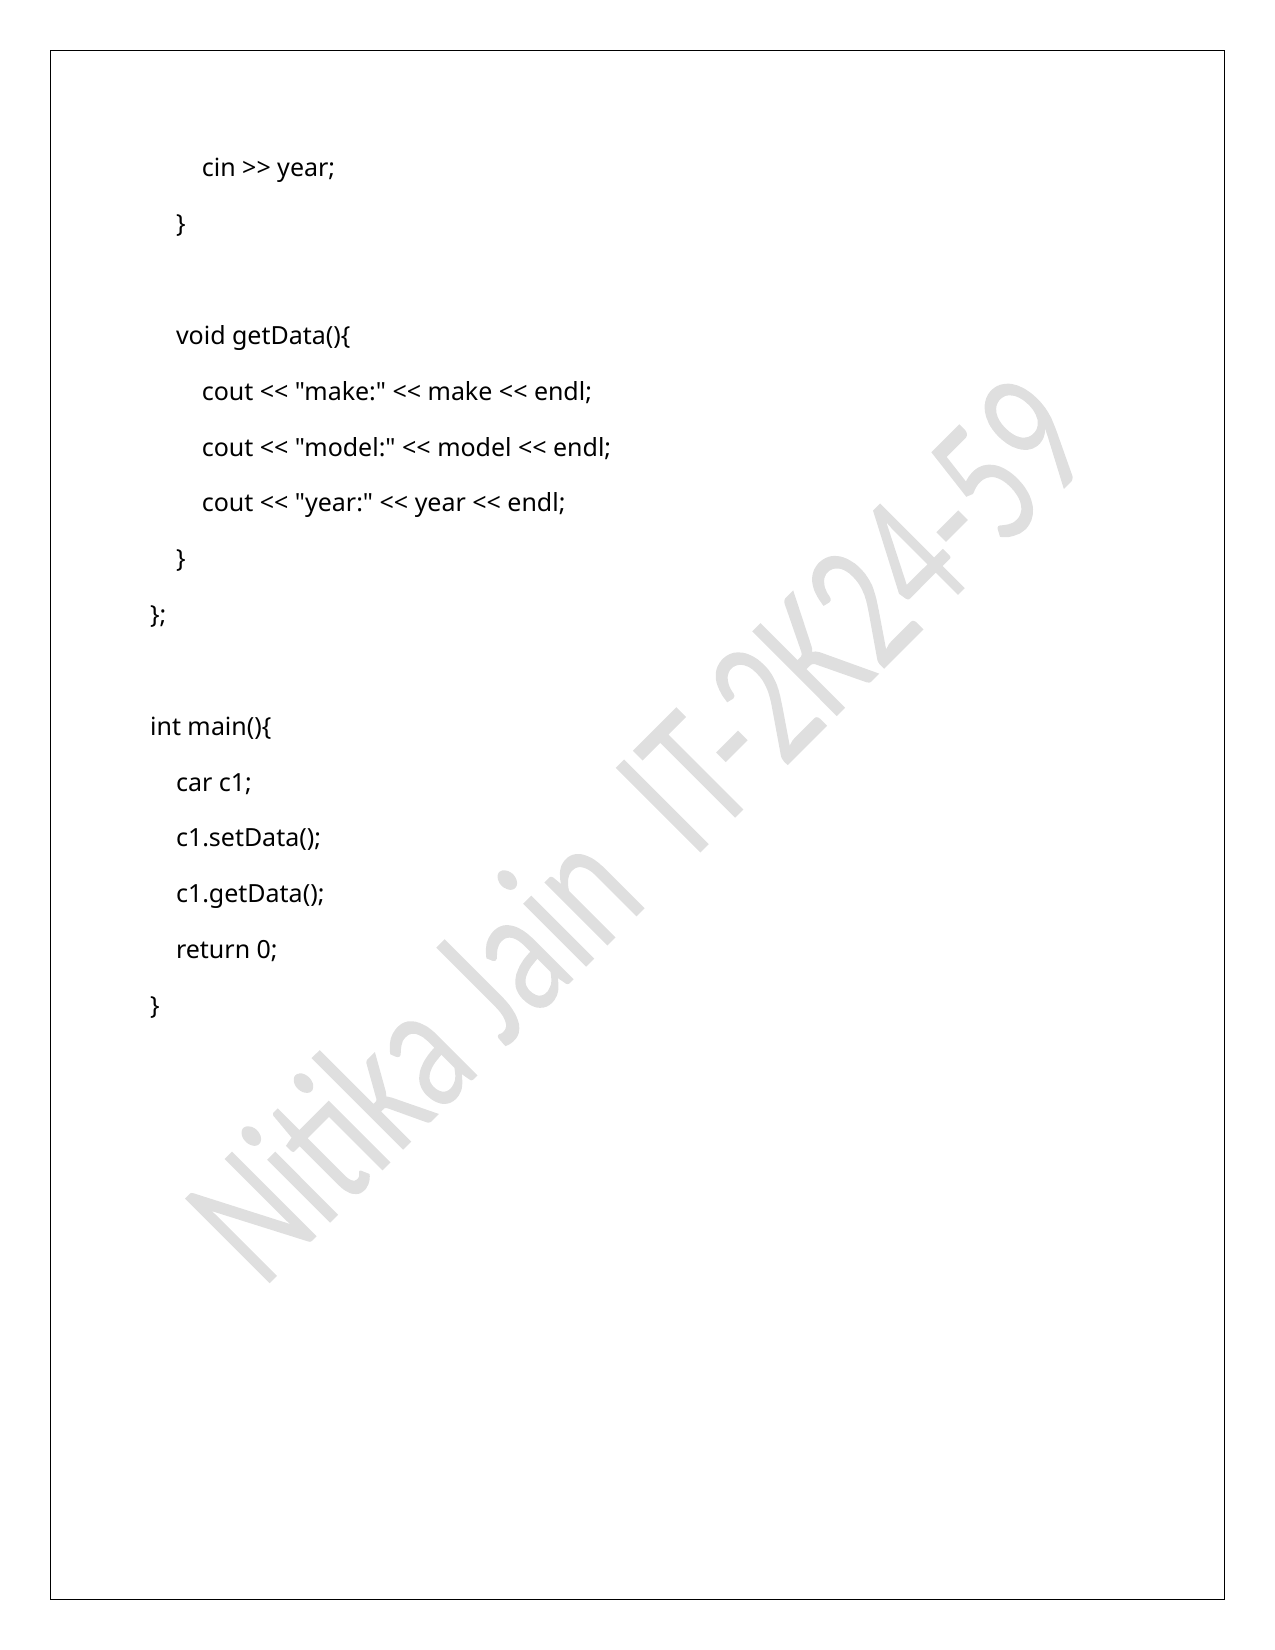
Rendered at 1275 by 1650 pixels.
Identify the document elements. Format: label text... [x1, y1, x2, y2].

text void getData(){ [150, 317, 1125, 352]
text cout << "model:" << model << endl; [150, 429, 1125, 463]
text } [150, 987, 1125, 1022]
text car c1; [150, 764, 1125, 798]
text cout << "make:" << make << endl; [150, 373, 1125, 407]
text int main(){ [150, 708, 1125, 742]
text c1.setData(); [150, 820, 1125, 854]
text cout << "year:" << year << endl; [150, 485, 1125, 519]
text } [150, 206, 1125, 240]
text cin >> year; [150, 150, 1125, 184]
text return 0; [150, 932, 1125, 966]
text } [150, 541, 1125, 575]
text }; [150, 597, 1125, 631]
text c1.getData(); [150, 876, 1125, 910]
